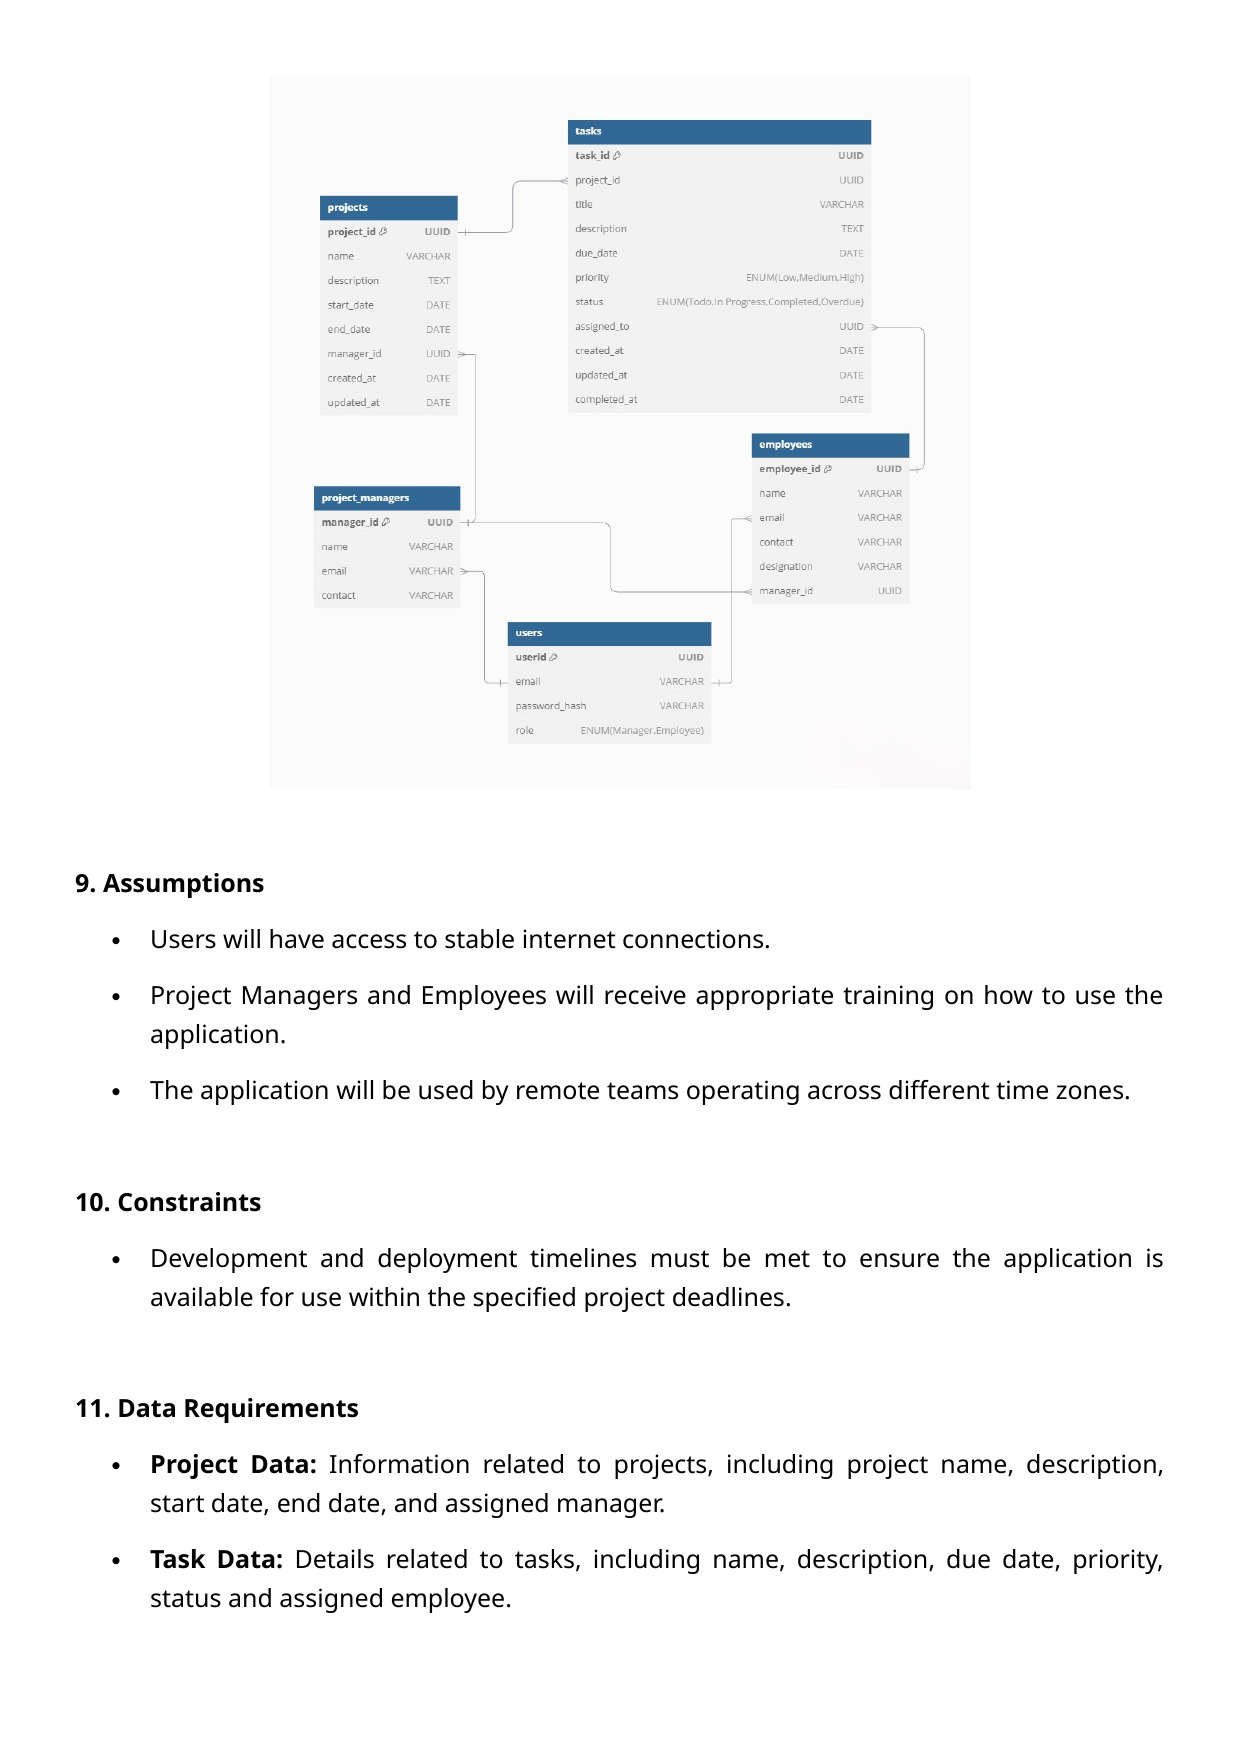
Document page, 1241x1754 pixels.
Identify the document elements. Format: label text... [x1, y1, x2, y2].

list The application will be used by remote teams operating across different time zones. [112, 1073, 1165, 1107]
text 11. Data Requirements [75, 1391, 1165, 1425]
list Users will have access to stable internet connections. [112, 922, 1165, 956]
text 10. Constraints [75, 1184, 1165, 1218]
list Project Data: Information related to projects, including project name, description, start date, end date, and assigned manager. [112, 1447, 1165, 1520]
text 9. Assumptions [75, 866, 1165, 900]
list Task Data: Details related to tasks, including name, description, due date, priority, status and assigned employee. [112, 1542, 1165, 1615]
list Development and deployment timelines must be met to ensure the application is available for use within the specified project deadlines. [112, 1240, 1165, 1313]
list Project Managers and Employees will receive appropriate training on how to use the application. [112, 978, 1165, 1051]
picture [268, 75, 972, 789]
